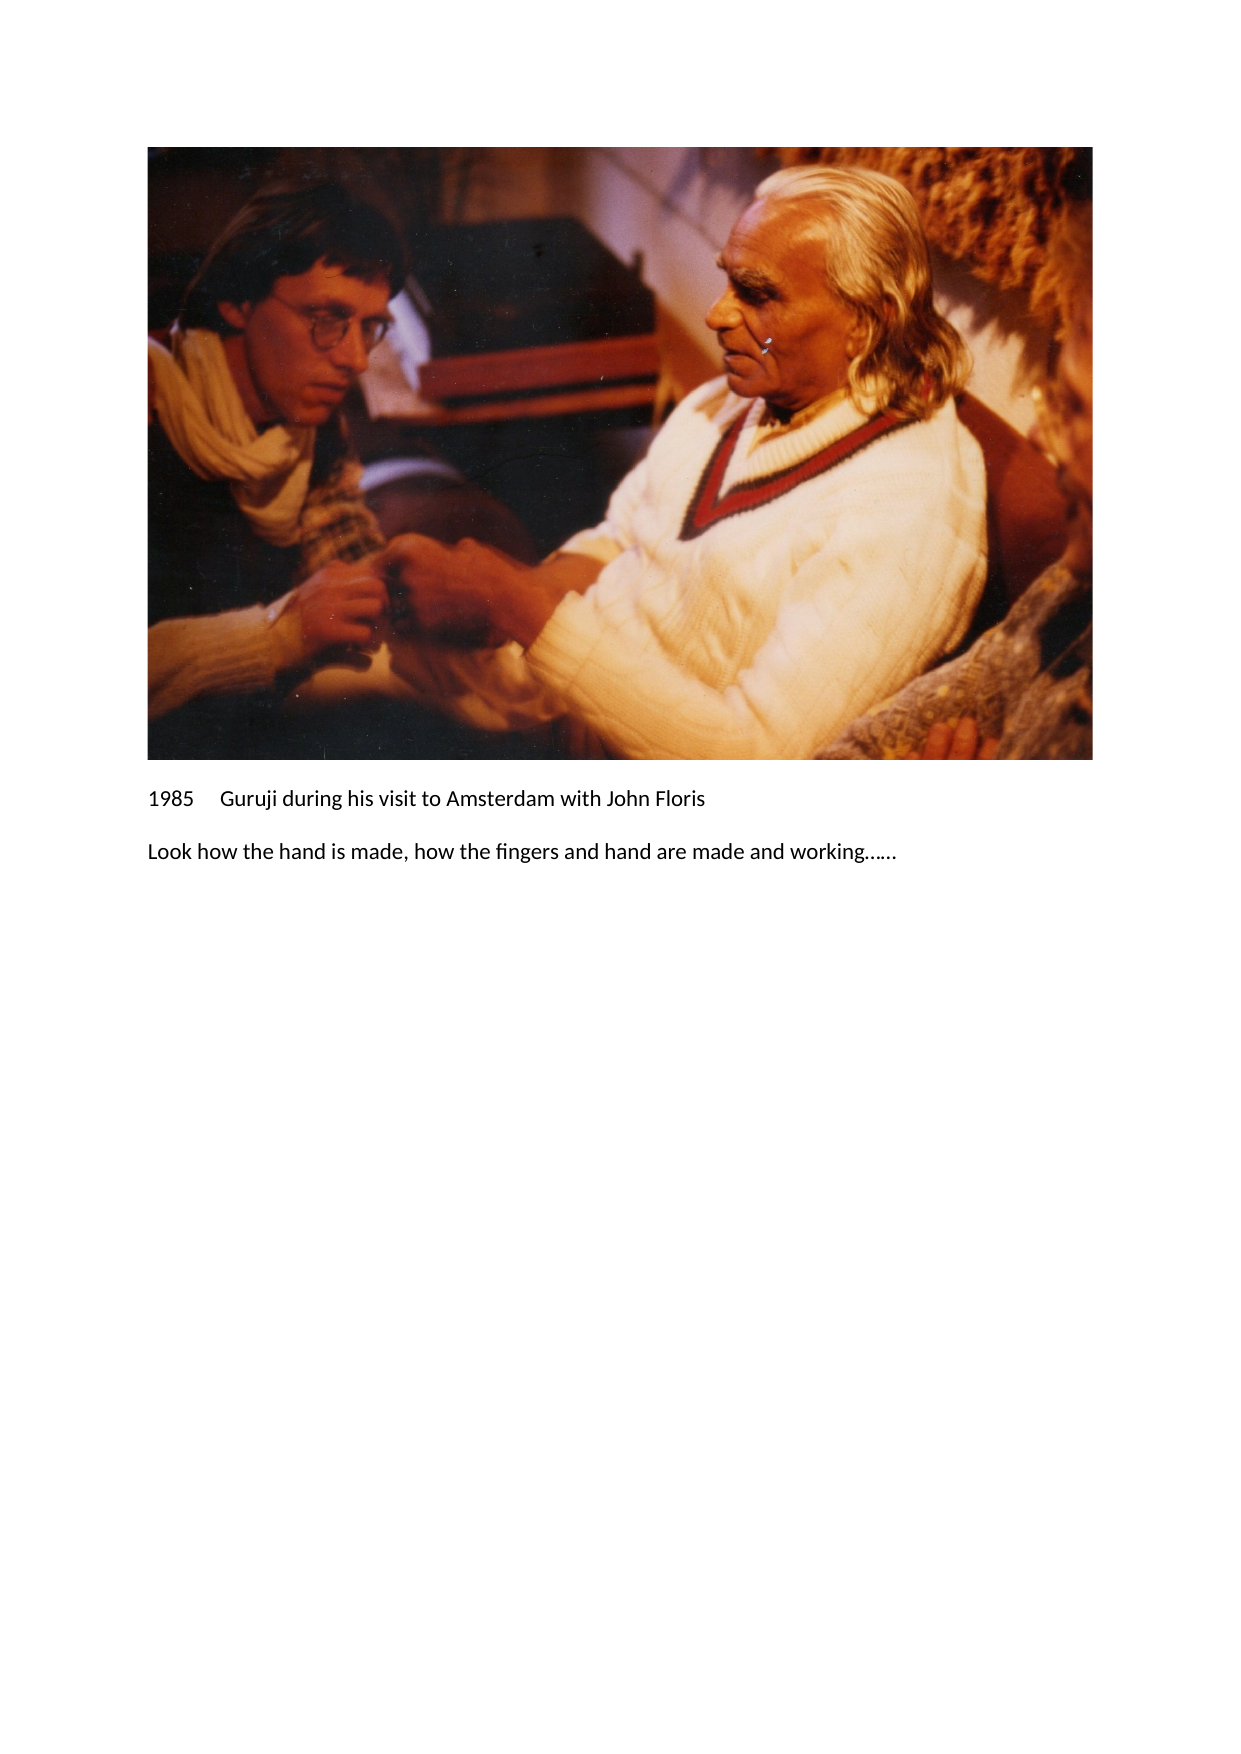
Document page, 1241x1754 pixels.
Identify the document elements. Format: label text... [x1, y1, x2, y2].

picture [147, 147, 1093, 760]
text 1985 Guruji during his visit to Amsterdam with John Floris [148, 784, 1093, 812]
text Look how the hand is made, how the fingers and hand are made and working…… [148, 837, 1093, 865]
